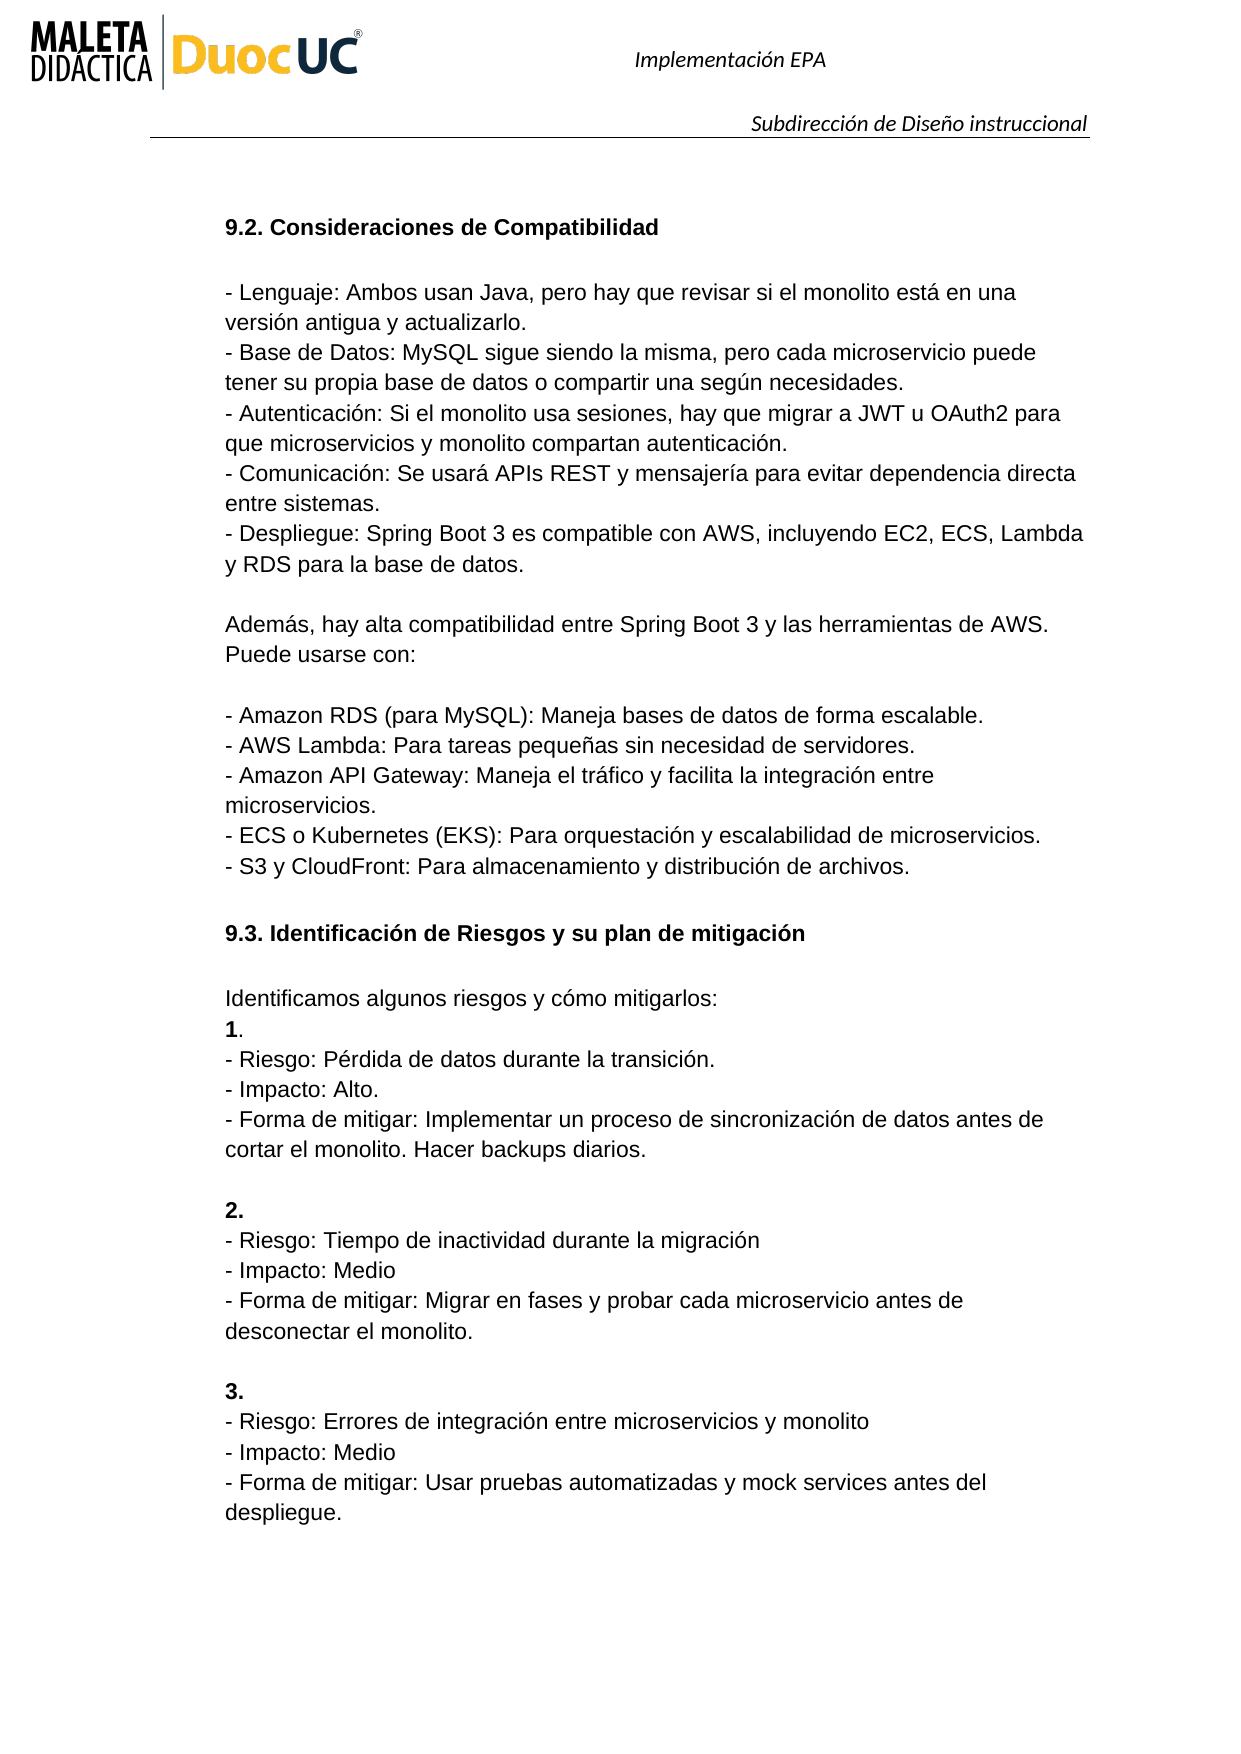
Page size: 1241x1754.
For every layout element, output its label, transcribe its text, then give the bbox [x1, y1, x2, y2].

text Además, hay alta compatibilidad entre Spring Boot 3 y las herramientas de AWS. [225, 611, 1090, 637]
text - Riesgo: Tiempo de inactividad durante la migración [225, 1227, 1090, 1253]
text - Riesgo: Errores de integración entre microservicios y monolito [225, 1408, 1090, 1434]
picture [0, 0, 393, 103]
text Identificamos algunos riesgos y cómo mitigarlos: [225, 985, 1090, 1012]
text 3. [225, 1378, 1090, 1404]
text - Amazon RDS (para MySQL): Maneja bases de datos de forma escalable. [225, 702, 1090, 728]
text - Riesgo: Pérdida de datos durante la transición. [225, 1046, 1090, 1072]
text - Autenticación: Si el monolito usa sesiones, hay que migrar a JWT u OAuth2 para que microservicios y monolito compartan autenticación. [225, 399, 1090, 456]
text 2. [225, 1197, 1090, 1223]
text - Impacto: Alto. [225, 1076, 1090, 1102]
text - Lenguaje: Ambos usan Java, pero hay que revisar si el monolito está en una versión antigua y actualizarlo. [225, 279, 1090, 335]
text - Despliegue: Spring Boot 3 es compatible con AWS, incluyendo EC2, ECS, Lambda y RDS para la base de datos. [225, 520, 1090, 577]
text - Amazon API Gateway: Maneja el tráfico y facilita la integración entre microservicios. [225, 762, 1090, 819]
text - Impacto: Medio [225, 1257, 1090, 1283]
text Puede usarse con: [225, 641, 1090, 668]
text - Impacto: Medio [225, 1438, 1090, 1465]
subtitle 9.2. Consideraciones de Compatibilidad [225, 214, 1090, 240]
text - Forma de mitigar: Implementar un proceso de sincronización de datos antes de cortar el monolito. Hacer backups diarios. [225, 1106, 1090, 1163]
text - Comunicación: Se usará APIs REST y mensajería para evitar dependencia directa entre sistemas. [225, 460, 1090, 517]
text - Forma de mitigar: Migrar en fases y probar cada microservicio antes de desconectar el monolito. [225, 1287, 1090, 1344]
text 1. [225, 1016, 1090, 1042]
subtitle 9.3. Identificación de Riesgos y su plan de mitigación [225, 920, 1090, 947]
text - S3 y CloudFront: Para almacenamiento y distribución de archivos. [225, 853, 1090, 879]
text - AWS Lambda: Para tareas pequeñas sin necesidad de servidores. [225, 732, 1090, 758]
text - Base de Datos: MySQL sigue siendo la misma, pero cada microservicio puede tener su propia base de datos o compartir una según necesidades. [225, 339, 1090, 396]
text - ECS o Kubernetes (EKS): Para orquestación y escalabilidad de microservicios. [225, 822, 1090, 849]
text - Forma de mitigar: Usar pruebas automatizadas y mock services antes del despliegue. [225, 1469, 1090, 1525]
